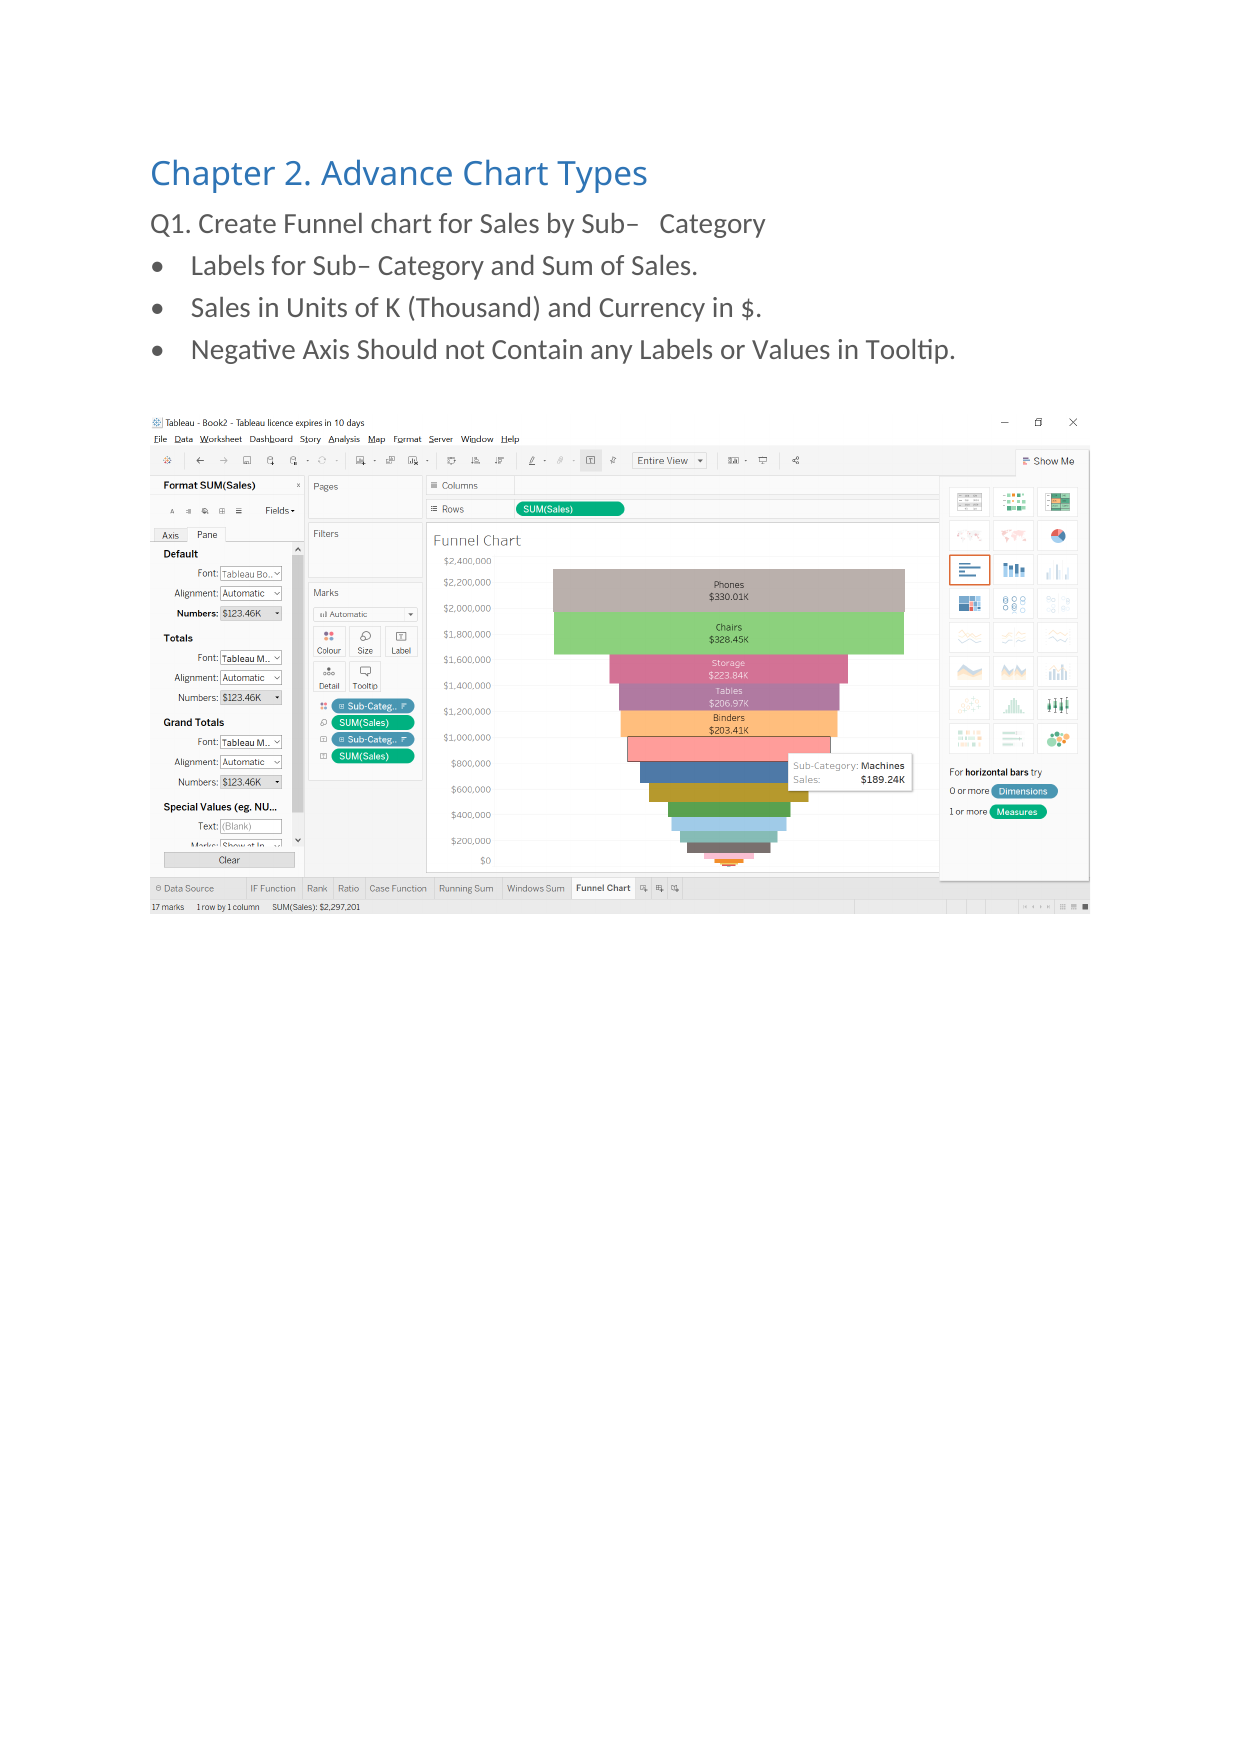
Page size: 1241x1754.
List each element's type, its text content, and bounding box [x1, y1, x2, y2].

text Q1. Create Funnel chart for Sales by Sub– Category [150, 205, 1090, 241]
text • Sales in Units of K (Thousand) and Currency in $. [150, 289, 1090, 324]
subtitle Chapter 2. Advance Chart Types [150, 150, 1090, 195]
text • Labels for Sub– Category and Sum of Sales. [150, 247, 1090, 283]
picture [150, 414, 1091, 914]
text • Negative Axis Should not Contain any Labels or Values in Tooltip. [150, 331, 1090, 366]
